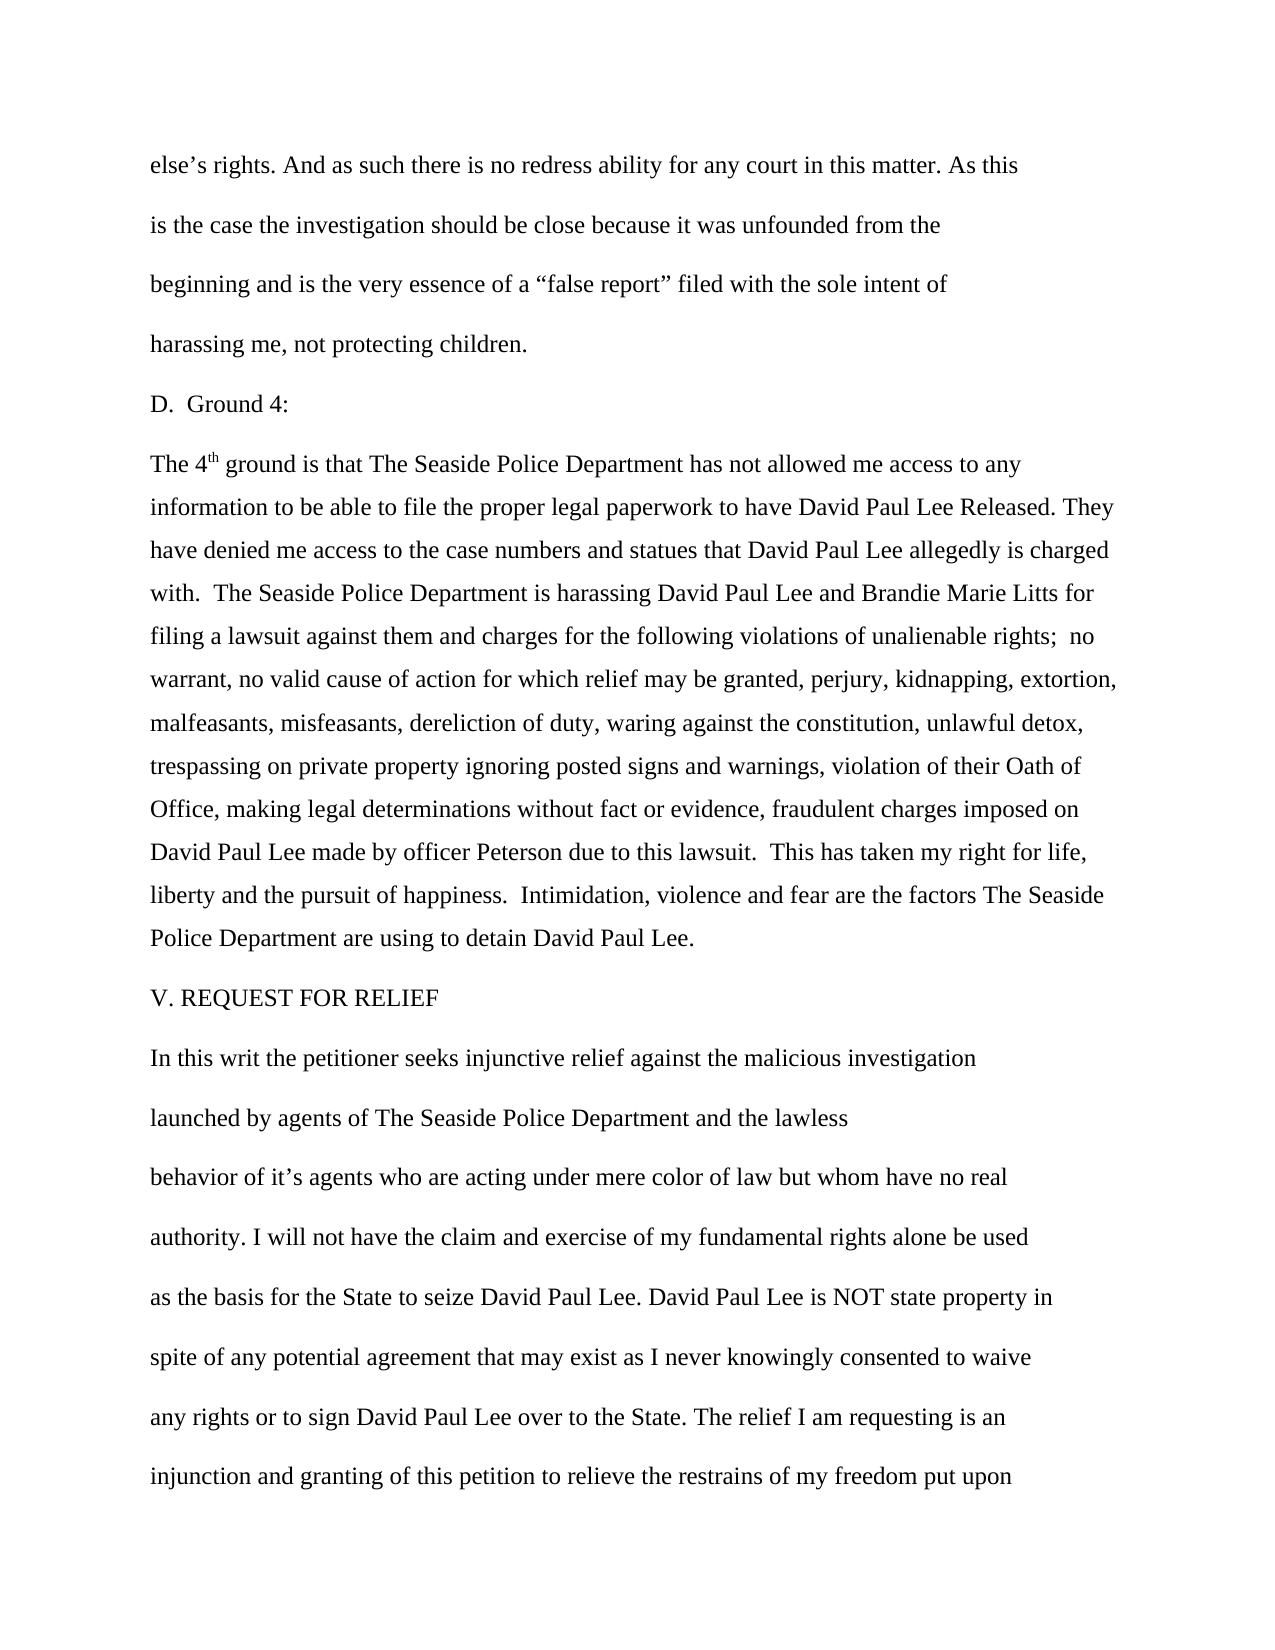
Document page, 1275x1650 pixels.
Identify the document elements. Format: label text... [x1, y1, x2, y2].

text The 4th ground is that The Seaside Police Department has not allowed me access to any information to be able to file the proper legal paperwork to have David Paul Lee Released. They have denied me access to the case numbers and statues that David Paul Lee allegedly is charged with. The Seaside Police Department is harassing David Paul Lee and Brandie Marie Litts for filing a lawsuit against them and charges for the following violations of unalienable rights; no warrant, no valid cause of action for which relief may be granted, perjury, kidnapping, extortion, malfeasants, misfeasants, dereliction of duty, waring against the constitution, unlawful detox, trespassing on private property ignoring posted signs and warnings, violation of their Oath of Office, making legal determinations without fact or evidence, fraudulent charges imposed on David Paul Lee made by officer Peterson due to this lawsuit. This has taken my right for life, liberty and the pursuit of happiness. Intimidation, violence and fear are the factors The Seaside Police Department are using to detain David Paul Lee. [150, 449, 1125, 952]
text is the case the investigation should be close because it was unfounded from the [150, 210, 1125, 238]
text V. REQUEST FOR RELIEF [150, 983, 1125, 1012]
text any rights or to sign David Paul Lee over to the State. The relief I am requesting is an [150, 1402, 1125, 1430]
text else’s rights. And as such there is no redress ability for any court in this matter. As this [150, 150, 1125, 179]
text spite of any potential agreement that may exist as I never knowingly consented to waive [150, 1342, 1125, 1371]
text harassing me, not protecting children. [150, 329, 1125, 358]
text as the basis for the State to seize David Paul Lee. David Paul Lee is NOT state property in [150, 1282, 1125, 1311]
text injunction and granting of this petition to relieve the restrains of my freedom put upon [150, 1461, 1125, 1490]
text D. Ground 4: [150, 389, 1125, 418]
text authority. I will not have the claim and exercise of my fundamental rights alone be used [150, 1222, 1125, 1251]
text behavior of it’s agents who are acting under mere color of law but whom have no real [150, 1162, 1125, 1191]
text In this writ the petitioner seeks injunctive relief against the malicious investigation [150, 1043, 1125, 1072]
text launched by agents of The Seaside Police Department and the lawless [150, 1103, 1125, 1131]
text beginning and is the very essence of a “false report” filed with the sole intent of [150, 269, 1125, 298]
